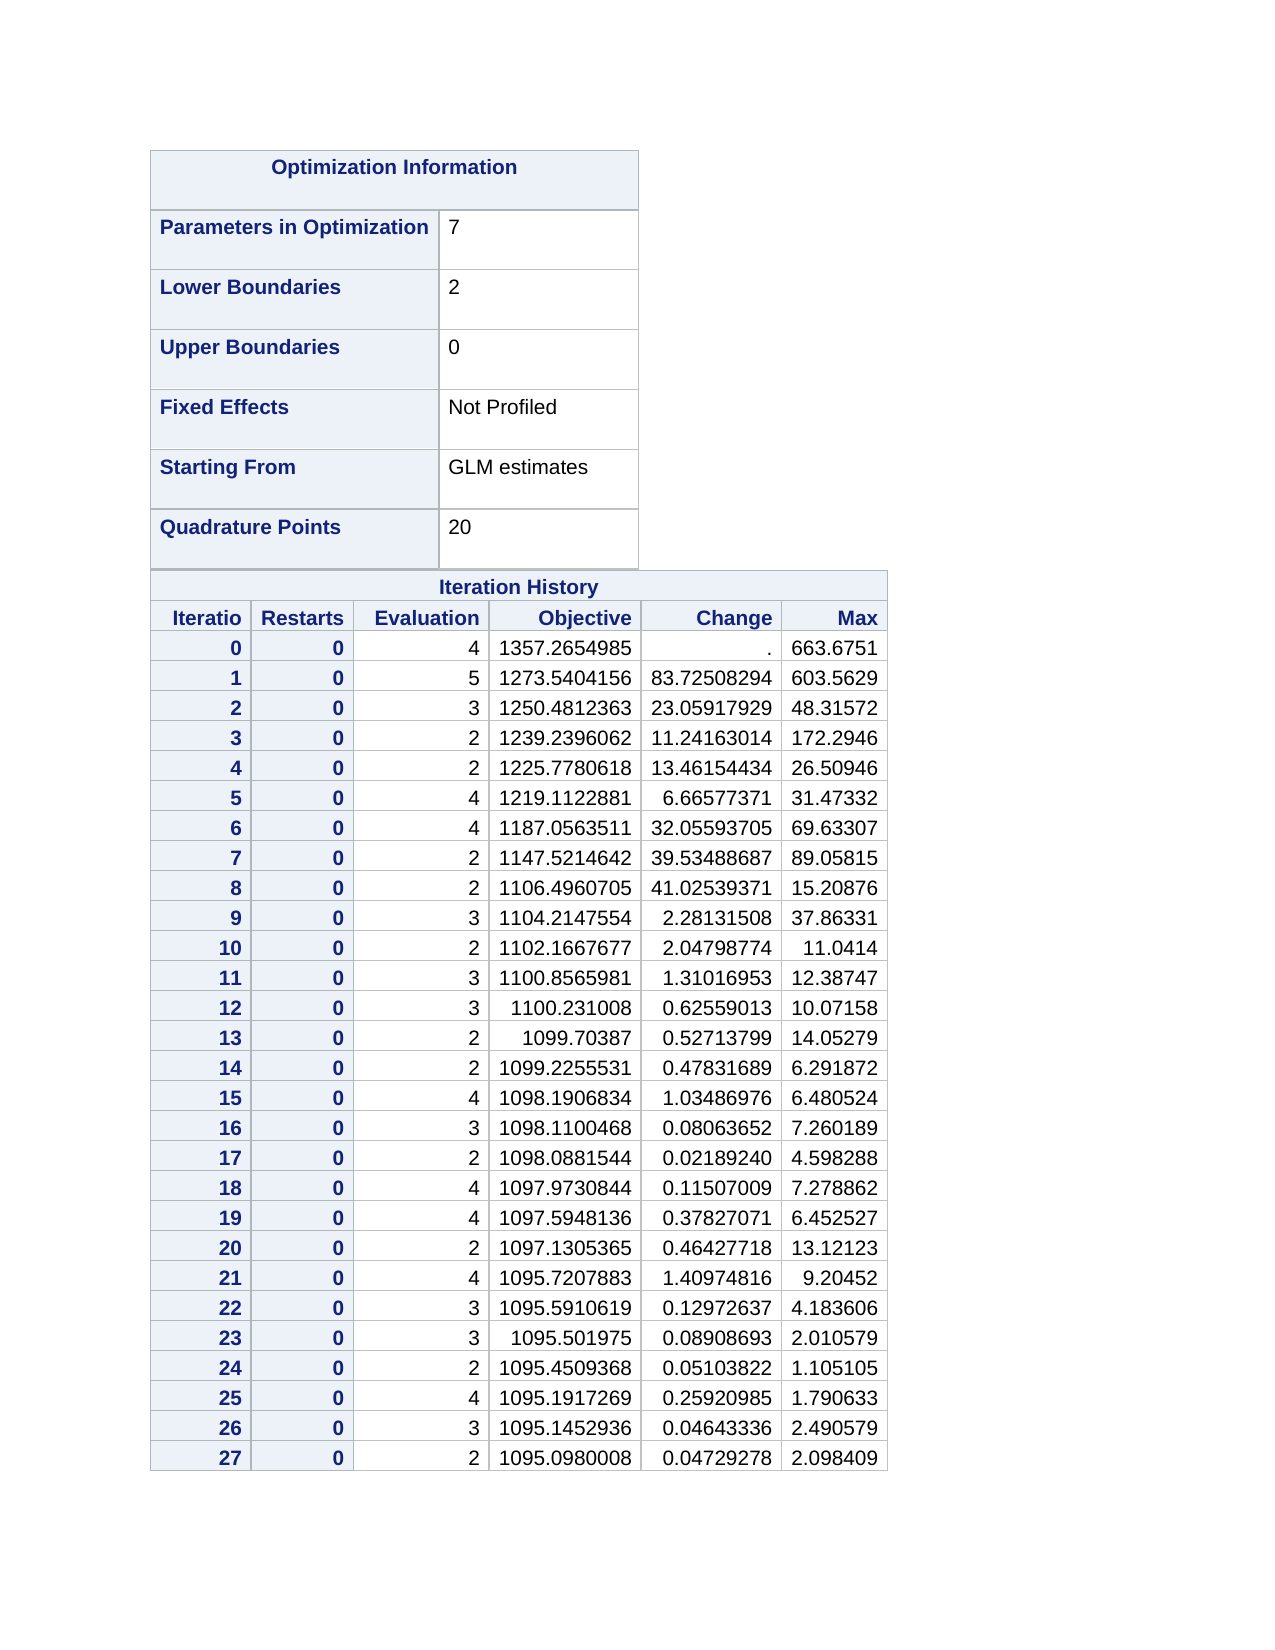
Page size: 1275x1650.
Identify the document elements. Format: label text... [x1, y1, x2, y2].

table_cell 1273.5404156 [490, 661, 640, 690]
table_cell 7.278862 [782, 1171, 887, 1200]
table_cell 12.38747 [782, 961, 887, 990]
table_cell 41.02539371 [642, 871, 781, 900]
table_cell 3 [354, 1291, 488, 1320]
table_cell 4 [354, 631, 488, 660]
table_cell 32.05593705 [642, 811, 781, 840]
table_cell 22 [151, 1291, 250, 1320]
table_cell 4 [354, 1381, 488, 1410]
table_cell 1250.4812363 [490, 691, 640, 720]
table_cell 6.291872 [782, 1051, 887, 1080]
table_cell 7 [440, 211, 638, 269]
table_header Optimization Information [151, 151, 638, 209]
table_cell 18 [151, 1171, 250, 1200]
table_cell 0 [252, 1051, 353, 1080]
table_cell 603.5629 [782, 661, 887, 690]
table_cell 0.37827071 [642, 1201, 781, 1230]
table_cell 4 [354, 811, 488, 840]
table_cell 2.010579 [782, 1321, 887, 1350]
table_cell 1100.231008 [490, 991, 640, 1020]
table_cell . [642, 631, 781, 660]
table_cell 0 [252, 1261, 353, 1290]
table_cell 20 [151, 1231, 250, 1260]
table_cell 0 [252, 1411, 353, 1440]
table_cell 4 [354, 1171, 488, 1200]
table_cell 2 [354, 841, 488, 870]
table_cell 4 [151, 751, 250, 780]
table_cell 1.40974816 [642, 1261, 781, 1290]
table_cell 1098.1906834 [490, 1081, 640, 1110]
table_cell 3 [354, 1321, 488, 1350]
table_cell 2.28131508 [642, 901, 781, 930]
table_cell 37.86331 [782, 901, 887, 930]
table_cell 2 [354, 871, 488, 900]
table_cell 0 [252, 1171, 353, 1200]
table_cell 0 [252, 1441, 353, 1470]
table_cell 14 [151, 1051, 250, 1080]
table_cell 0.02189240 [642, 1141, 781, 1170]
table_cell 0 [252, 751, 353, 780]
table_cell 0 [252, 781, 353, 810]
table_cell 3 [354, 1111, 488, 1140]
table_cell 1225.7780618 [490, 751, 640, 780]
table_cell 1102.1667677 [490, 931, 640, 960]
table_cell 1099.70387 [490, 1021, 640, 1050]
table_cell 31.47332 [782, 781, 887, 810]
table_cell 17 [151, 1141, 250, 1170]
table_cell Restarts [252, 601, 353, 630]
table_cell 3 [354, 961, 488, 990]
table_cell Not Profiled [440, 390, 638, 448]
table_cell 0 [252, 1081, 353, 1110]
table_cell 11 [151, 961, 250, 990]
table_cell 13.46154434 [642, 751, 781, 780]
table_cell 10 [151, 931, 250, 960]
table_cell 0 [252, 1111, 353, 1140]
table_cell 2.04798774 [642, 931, 781, 960]
table_cell 0 [440, 330, 638, 388]
table_cell 0 [252, 901, 353, 930]
table_cell 13 [151, 1021, 250, 1050]
table_cell 1187.0563511 [490, 811, 640, 840]
table_cell Lower Boundaries [151, 270, 438, 329]
table_cell 0 [252, 841, 353, 870]
table_cell 0 [252, 871, 353, 900]
table_cell 1147.5214642 [490, 841, 640, 870]
table_cell 11.0414 [782, 931, 887, 960]
table_cell 1.790633 [782, 1381, 887, 1410]
table_cell 0.08908693 [642, 1321, 781, 1350]
table_cell 0 [252, 1291, 353, 1320]
table_cell 1098.0881544 [490, 1141, 640, 1170]
table_cell GLM estimates [440, 450, 638, 508]
table_cell 0 [252, 1321, 353, 1350]
table_cell 13.12123 [782, 1231, 887, 1260]
table_cell Objective Function [490, 601, 640, 630]
table_cell 1097.5948136 [490, 1201, 640, 1230]
table_cell 19 [151, 1201, 250, 1230]
table_cell 1106.4960705 [490, 871, 640, 900]
table_cell 0 [252, 691, 353, 720]
table_cell 0 [252, 631, 353, 660]
table_cell 83.72508294 [642, 661, 781, 690]
table_cell 0.47831689 [642, 1051, 781, 1080]
table_cell 0.04729278 [642, 1441, 781, 1470]
table_cell 6.452527 [782, 1201, 887, 1230]
table_cell 0 [151, 631, 250, 660]
table_cell 0 [252, 1351, 353, 1380]
table_cell 3 [151, 721, 250, 750]
table_cell 39.53488687 [642, 841, 781, 870]
table_cell 4 [354, 1081, 488, 1110]
table_cell Upper Boundaries [151, 330, 438, 388]
table_cell 26.50946 [782, 751, 887, 780]
table_cell 27 [151, 1441, 250, 1470]
table_cell Starting From [151, 450, 438, 508]
table_cell 23.05917929 [642, 691, 781, 720]
table_cell 1095.1452936 [490, 1411, 640, 1440]
table_cell 2.490579 [782, 1411, 887, 1440]
table_cell 1095.7207883 [490, 1261, 640, 1290]
table_cell Parameters in Optimization [151, 211, 438, 269]
table_cell 8 [151, 871, 250, 900]
table_cell 1357.2654985 [490, 631, 640, 660]
table_cell 0.05103822 [642, 1351, 781, 1380]
table_cell 69.63307 [782, 811, 887, 840]
table_cell Change [642, 601, 781, 630]
table_cell 6 [151, 811, 250, 840]
table_cell 0 [252, 1381, 353, 1410]
table_cell 26 [151, 1411, 250, 1440]
table_cell 1095.5910619 [490, 1291, 640, 1320]
table_cell Quadrature Points [151, 510, 438, 568]
table_cell 172.2946 [782, 721, 887, 750]
table_cell 4 [354, 781, 488, 810]
table_cell 0.25920985 [642, 1381, 781, 1410]
table_cell 15 [151, 1081, 250, 1110]
table_cell 1098.1100468 [490, 1111, 640, 1140]
table_header Iteration History [151, 571, 887, 600]
table_cell 2 [354, 1021, 488, 1050]
table_cell 1 [151, 661, 250, 690]
table_cell 3 [354, 1411, 488, 1440]
table_cell 0 [252, 1231, 353, 1260]
table_cell 1219.1122881 [490, 781, 640, 810]
table_cell 3 [354, 691, 488, 720]
table_cell 2 [354, 751, 488, 780]
table_cell 1.03486976 [642, 1081, 781, 1110]
table_cell 11.24163014 [642, 721, 781, 750]
table_cell 0.04643336 [642, 1411, 781, 1440]
table_cell 14.05279 [782, 1021, 887, 1050]
table_cell 15.20876 [782, 871, 887, 900]
table_cell 1239.2396062 [490, 721, 640, 750]
table_cell 2 [354, 721, 488, 750]
table_cell Max Gradient [782, 601, 887, 630]
table_cell 0 [252, 661, 353, 690]
table_cell 4 [354, 1261, 488, 1290]
table_cell 0.46427718 [642, 1231, 781, 1260]
table_cell 0.52713799 [642, 1021, 781, 1050]
table_cell Evaluations [354, 601, 488, 630]
table_cell 0.11507009 [642, 1171, 781, 1200]
table_cell 0 [252, 931, 353, 960]
table_cell 9.20452 [782, 1261, 887, 1290]
table_cell 3 [354, 991, 488, 1020]
table_cell 1.105105 [782, 1351, 887, 1380]
table_cell 5 [151, 781, 250, 810]
table_cell 0.12972637 [642, 1291, 781, 1320]
table_cell 2 [354, 1051, 488, 1080]
table_cell 21 [151, 1261, 250, 1290]
table_cell 1100.8565981 [490, 961, 640, 990]
table_cell 6.480524 [782, 1081, 887, 1110]
table_cell 0 [252, 721, 353, 750]
table_cell 2 [151, 691, 250, 720]
table_cell 1095.1917269 [490, 1381, 640, 1410]
table_cell Fixed Effects [151, 390, 438, 448]
table_cell 4 [354, 1201, 488, 1230]
table_cell 24 [151, 1351, 250, 1380]
table_cell 0 [252, 1201, 353, 1230]
table_cell 2 [354, 1351, 488, 1380]
table_cell 1104.2147554 [490, 901, 640, 930]
table_cell 48.31572 [782, 691, 887, 720]
table_cell 2.098409 [782, 1441, 887, 1470]
table_cell 9 [151, 901, 250, 930]
table_cell 0 [252, 961, 353, 990]
table_cell 1095.501975 [490, 1321, 640, 1350]
table_cell 0 [252, 991, 353, 1020]
table_cell 16 [151, 1111, 250, 1140]
table_cell 0 [252, 1021, 353, 1050]
table_cell 2 [440, 270, 638, 329]
table_cell 12 [151, 991, 250, 1020]
table_cell 7.260189 [782, 1111, 887, 1140]
table_cell 0 [252, 1141, 353, 1170]
table_cell 0 [252, 811, 353, 840]
table_cell 2 [354, 931, 488, 960]
table_cell 6.66577371 [642, 781, 781, 810]
table_cell 1.31016953 [642, 961, 781, 990]
table_cell 0.08063652 [642, 1111, 781, 1140]
table_cell 5 [354, 661, 488, 690]
table_cell 3 [354, 901, 488, 930]
table_cell 1097.1305365 [490, 1231, 640, 1260]
table_cell 23 [151, 1321, 250, 1350]
table_cell 25 [151, 1381, 250, 1410]
table_cell 1097.9730844 [490, 1171, 640, 1200]
table_cell 663.6751 [782, 631, 887, 660]
table_cell 4.598288 [782, 1141, 887, 1170]
table_cell 89.05815 [782, 841, 887, 870]
table_cell 4.183606 [782, 1291, 887, 1320]
table_cell 1099.2255531 [490, 1051, 640, 1080]
table_cell 7 [151, 841, 250, 870]
table_cell 0.62559013 [642, 991, 781, 1020]
table_cell 2 [354, 1231, 488, 1260]
table_cell 10.07158 [782, 991, 887, 1020]
table_cell 2 [354, 1141, 488, 1170]
table_cell 20 [440, 510, 638, 568]
table_cell 1095.4509368 [490, 1351, 640, 1380]
table_cell 1095.0980008 [490, 1441, 640, 1470]
table_cell Iteration [151, 601, 250, 630]
table_cell 2 [354, 1441, 488, 1470]
